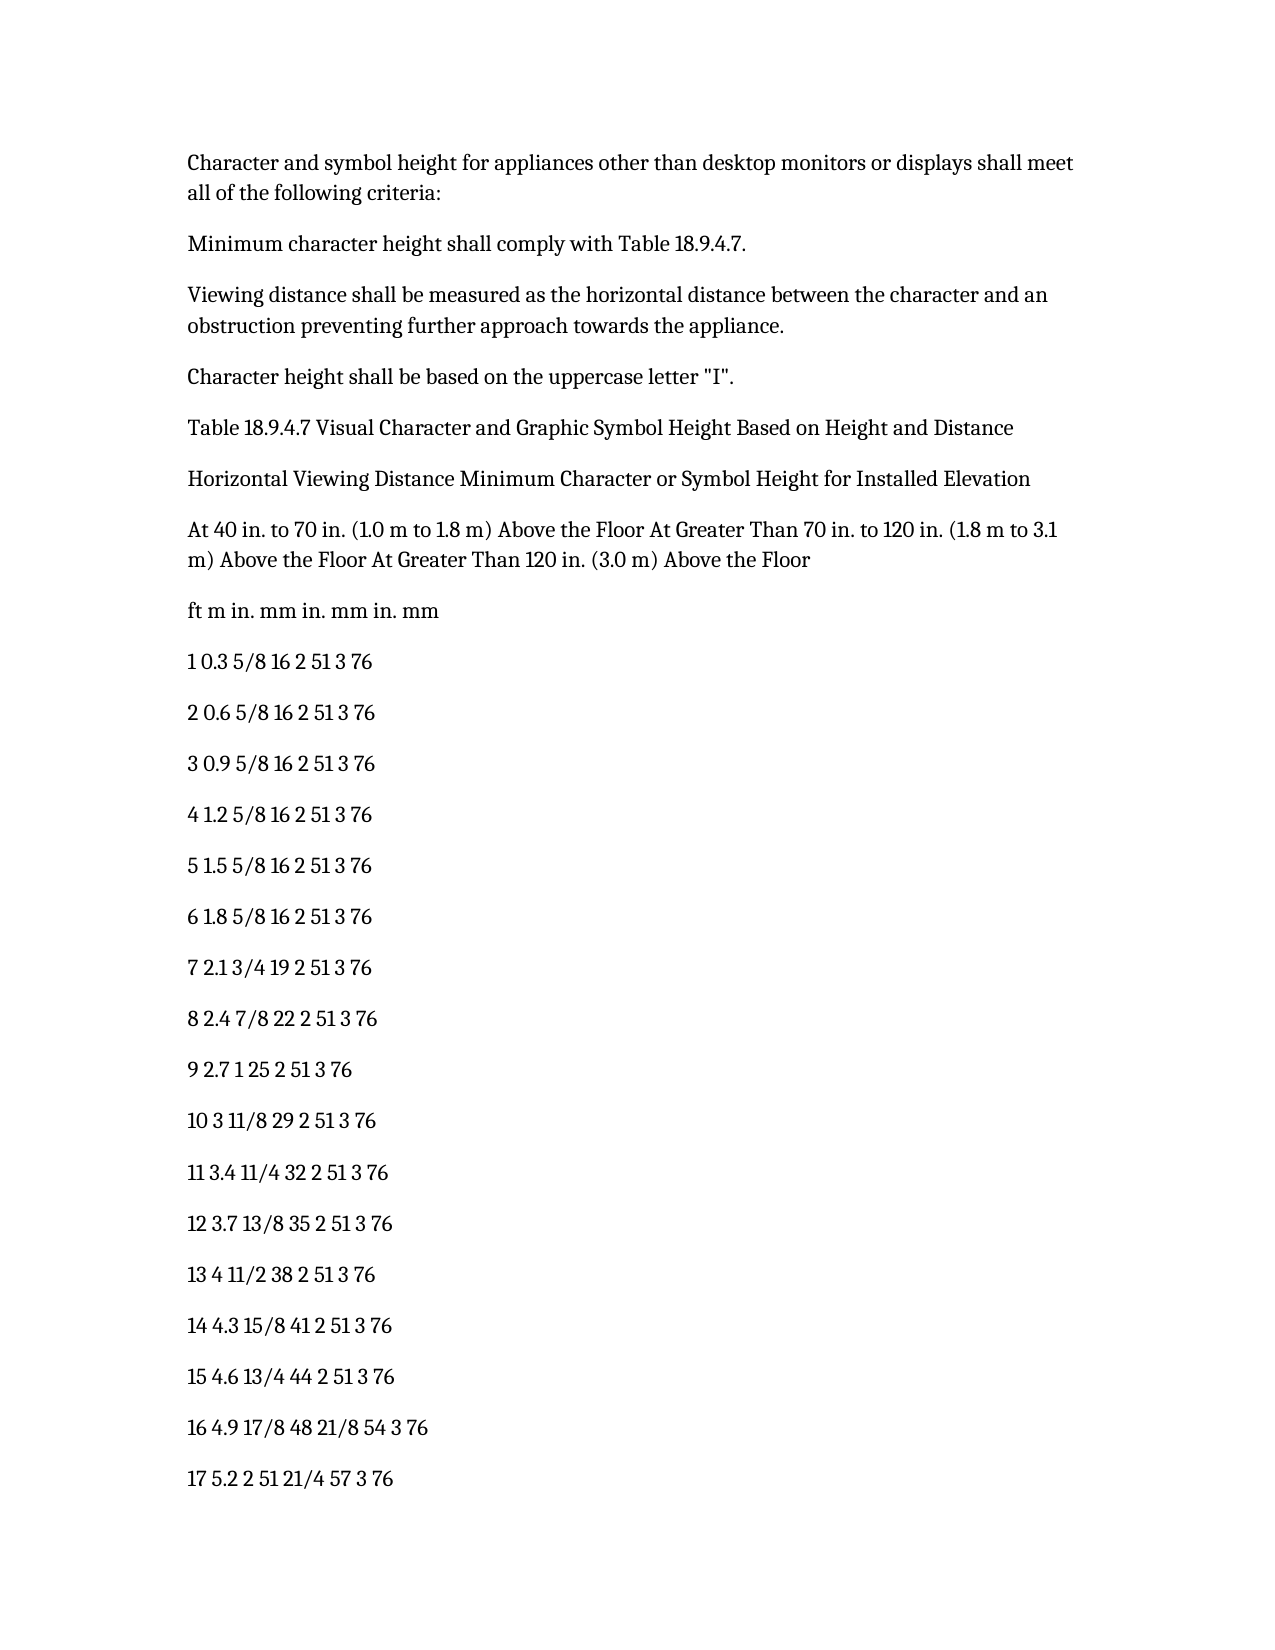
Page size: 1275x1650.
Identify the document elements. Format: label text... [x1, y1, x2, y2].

text 6 1.8 5/8 16 2 51 3 76 [187, 904, 1087, 931]
text 9 2.7 1 25 2 51 3 76 [187, 1057, 1087, 1084]
text Table 18.9.4.7 Visual Character and Graphic Symbol Height Based on Height and Distance [187, 414, 1087, 441]
text 7 2.1 3/4 19 2 51 3 76 [187, 955, 1087, 982]
text 13 4 11/2 38 2 51 3 76 [187, 1261, 1087, 1288]
text Viewing distance shall be measured as the horizontal distance between the character and an obstruction preventing further approach towards the appliance. [187, 282, 1087, 339]
text 14 4.3 15/8 41 2 51 3 76 [187, 1312, 1087, 1339]
text 5 1.5 5/8 16 2 51 3 76 [187, 853, 1087, 879]
text Horizontal Viewing Distance Minimum Character or Symbol Height for Installed Elevation [187, 466, 1087, 492]
text 15 4.6 13/4 44 2 51 3 76 [187, 1363, 1087, 1390]
text 1 0.3 5/8 16 2 51 3 76 [187, 649, 1087, 675]
text ft m in. mm in. mm in. mm [187, 598, 1087, 624]
text 8 2.4 7/8 22 2 51 3 76 [187, 1006, 1087, 1033]
text 3 0.9 5/8 16 2 51 3 76 [187, 751, 1087, 777]
text At 40 in. to 70 in. (1.0 m to 1.8 m) Above the Floor At Greater Than 70 in. to 120 in. (1.8 m to 3.1 m) Above the Floor At Greater Than 120 in. (3.0 m) Above the Floor [187, 517, 1087, 573]
text Character height shall be based on the uppercase letter "I". [187, 363, 1087, 390]
text 11 3.4 11/4 32 2 51 3 76 [187, 1159, 1087, 1186]
text 12 3.7 13/8 35 2 51 3 76 [187, 1210, 1087, 1237]
text 2 0.6 5/8 16 2 51 3 76 [187, 700, 1087, 726]
text 4 1.2 5/8 16 2 51 3 76 [187, 802, 1087, 828]
text 17 5.2 2 51 21/4 57 3 76 [187, 1466, 1087, 1492]
text 10 3 11/8 29 2 51 3 76 [187, 1108, 1087, 1135]
text 16 4.9 17/8 48 21/8 54 3 76 [187, 1414, 1087, 1441]
text Minimum character height shall comply with Table 18.9.4.7. [187, 231, 1087, 258]
text Character and symbol height for appliances other than desktop monitors or displays shall meet all of the following criteria: [187, 150, 1087, 207]
